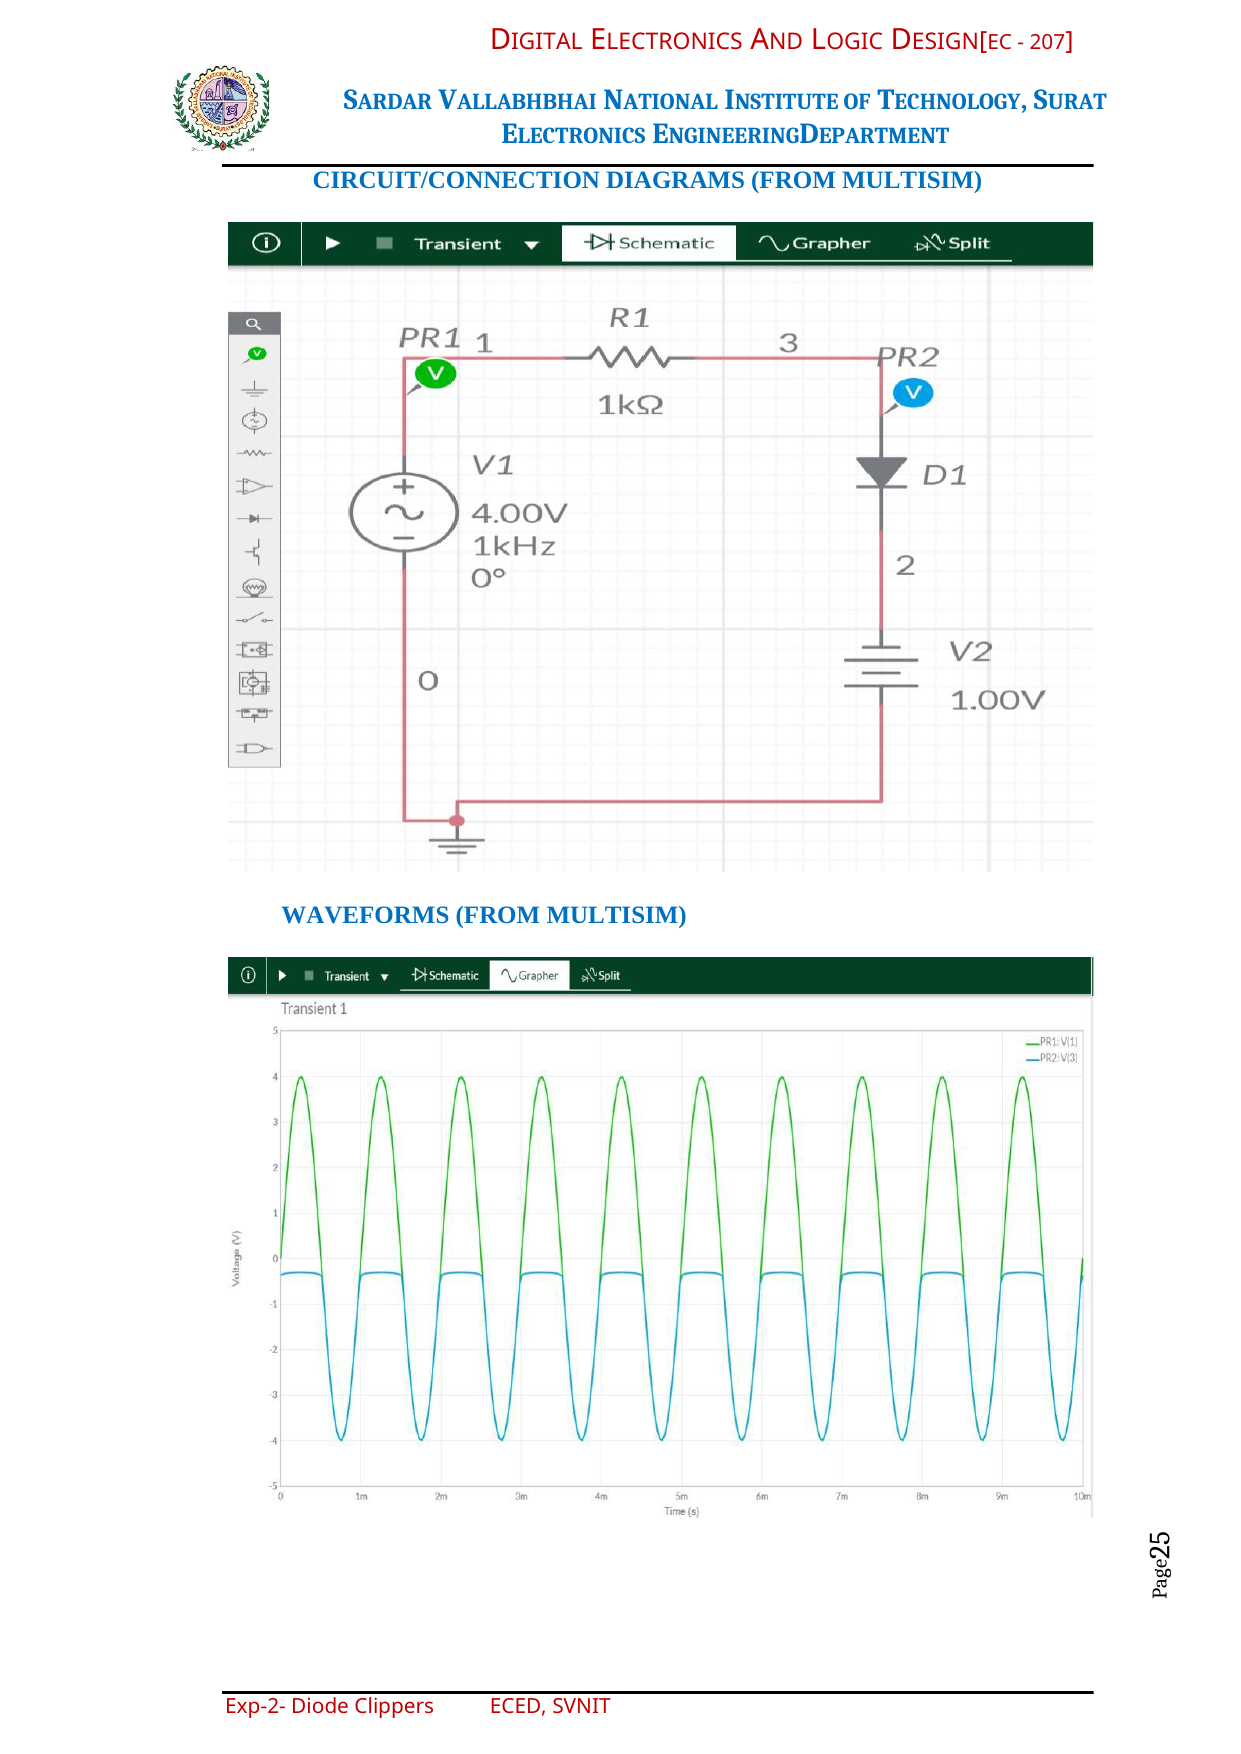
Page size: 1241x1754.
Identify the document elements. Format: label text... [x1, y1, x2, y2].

picture [228, 222, 1094, 872]
table_header Page25 [1143, 1525, 1177, 1599]
text SARDAR VALLABHBHAI NATIONAL INSTITUTE OF TECHNOLOGY, SURAT ELECTRONICS ENGINEERINGDEPARTMENT [277, 83, 1173, 150]
text DIGITAL ELECTRONICS AND LOGIC DESIGN[EC - 207] [489, 18, 1177, 58]
picture [228, 957, 1094, 1518]
text WAVEFORMS (FROM MULTISIM) [281, 901, 1177, 929]
picture [172, 65, 270, 151]
text Exp-2- Diode Clippers ECED, SVNIT [225, 1691, 1177, 1719]
text CIRCUIT/CONNECTION DIAGRAMS (FROM MULTISIM) [312, 165, 1177, 194]
